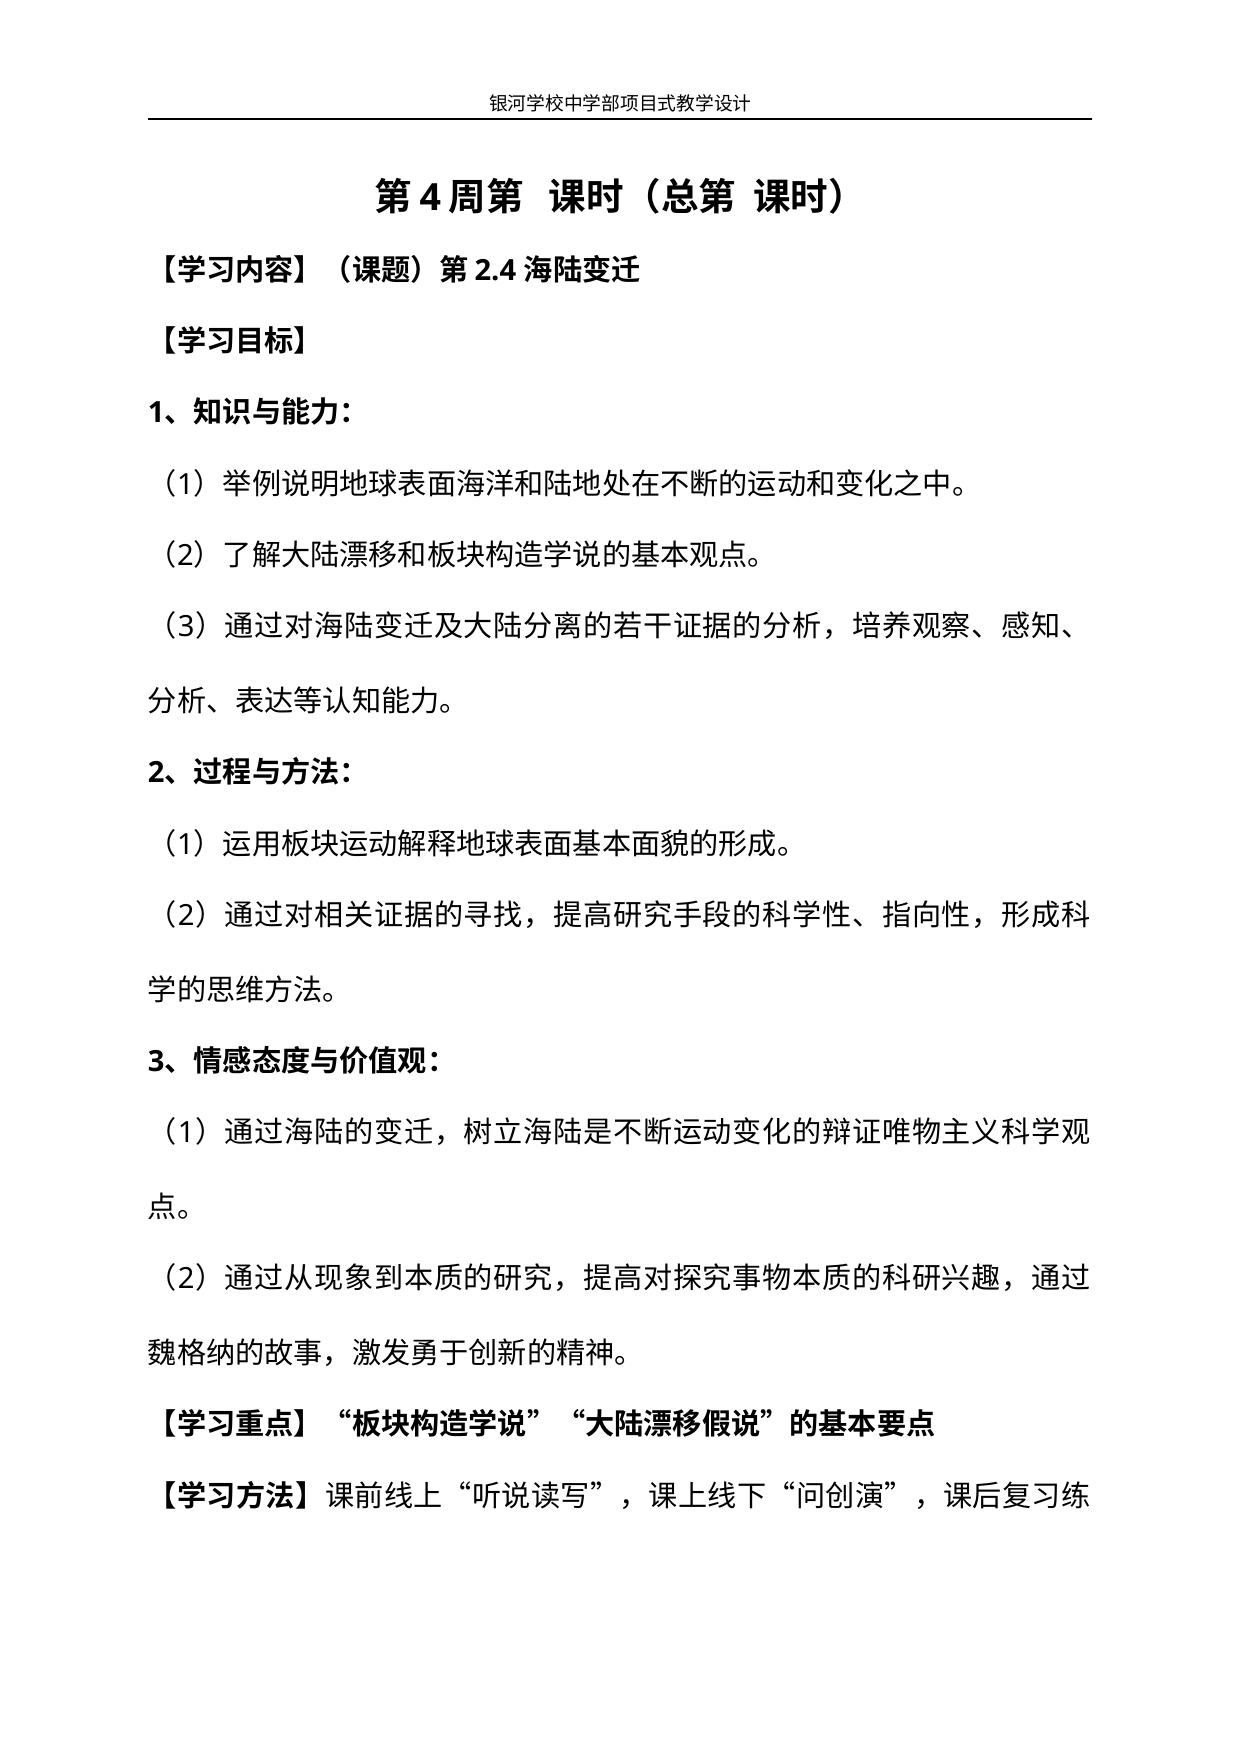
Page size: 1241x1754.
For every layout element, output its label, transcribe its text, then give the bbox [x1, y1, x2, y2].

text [148, 1461, 1092, 1526]
text （1）举例说明地球表面海洋和陆地处在不断的运动和变化之中。 [148, 449, 1092, 514]
text （3）通过对海陆变迁及大陆分离的若干证据的分析，培养观察、感知、分析、表达等认知能力。 [148, 592, 1092, 731]
text 【学习目标】 [148, 306, 1092, 371]
text （1）通过海陆的变迁，树立海陆是不断运动变化的辩证唯物主义科学观点。 [148, 1098, 1092, 1237]
text 【学习内容】（课题）第2.4 海陆变迁 [148, 235, 1092, 300]
text （1）运用板块运动解释地球表面基本面貌的形成。 [148, 809, 1092, 874]
text 1、知识与能力： [148, 378, 1092, 443]
text 第4周第 课时（总第 课时） [148, 162, 1092, 227]
text 【学习重点】“板块构造学说”“大陆漂移假说”的基本要点 [148, 1389, 1092, 1454]
text 2、过程与方法： [148, 738, 1092, 803]
text （2）通过从现象到本质的研究，提高对探究事物本质的科研兴趣，通过魏格纳的故事，激发勇于创新的精神。 [148, 1244, 1092, 1383]
text （2）了解大陆漂移和板块构造学说的基本观点。 [148, 520, 1092, 585]
text （2）通过对相关证据的寻找，提高研究手段的科学性、指向性，形成科学的思维方法。 [148, 880, 1092, 1020]
text 3、情感态度与价值观： [148, 1026, 1092, 1091]
